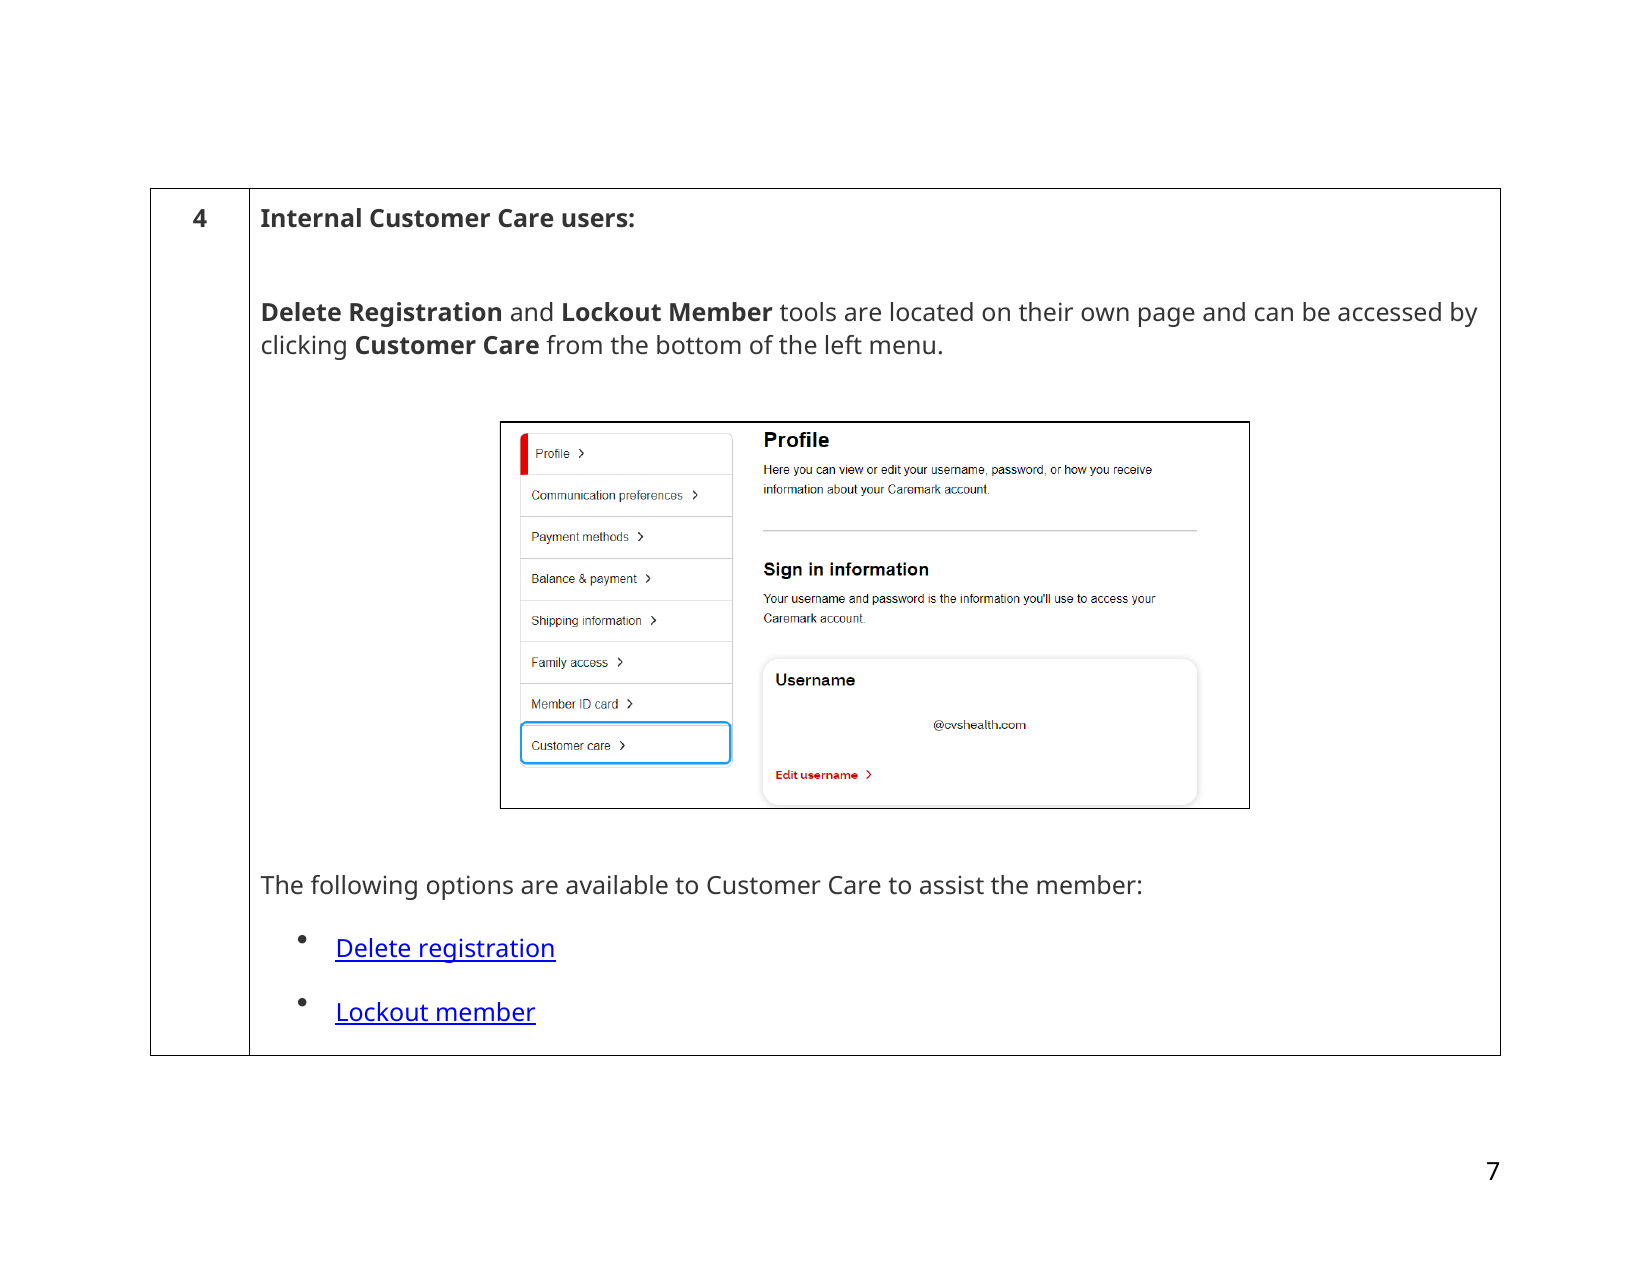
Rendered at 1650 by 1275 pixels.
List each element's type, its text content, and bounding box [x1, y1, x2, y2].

table_cell 4 [151, 189, 249, 1055]
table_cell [250, 189, 1500, 1055]
picture [499, 421, 1250, 809]
